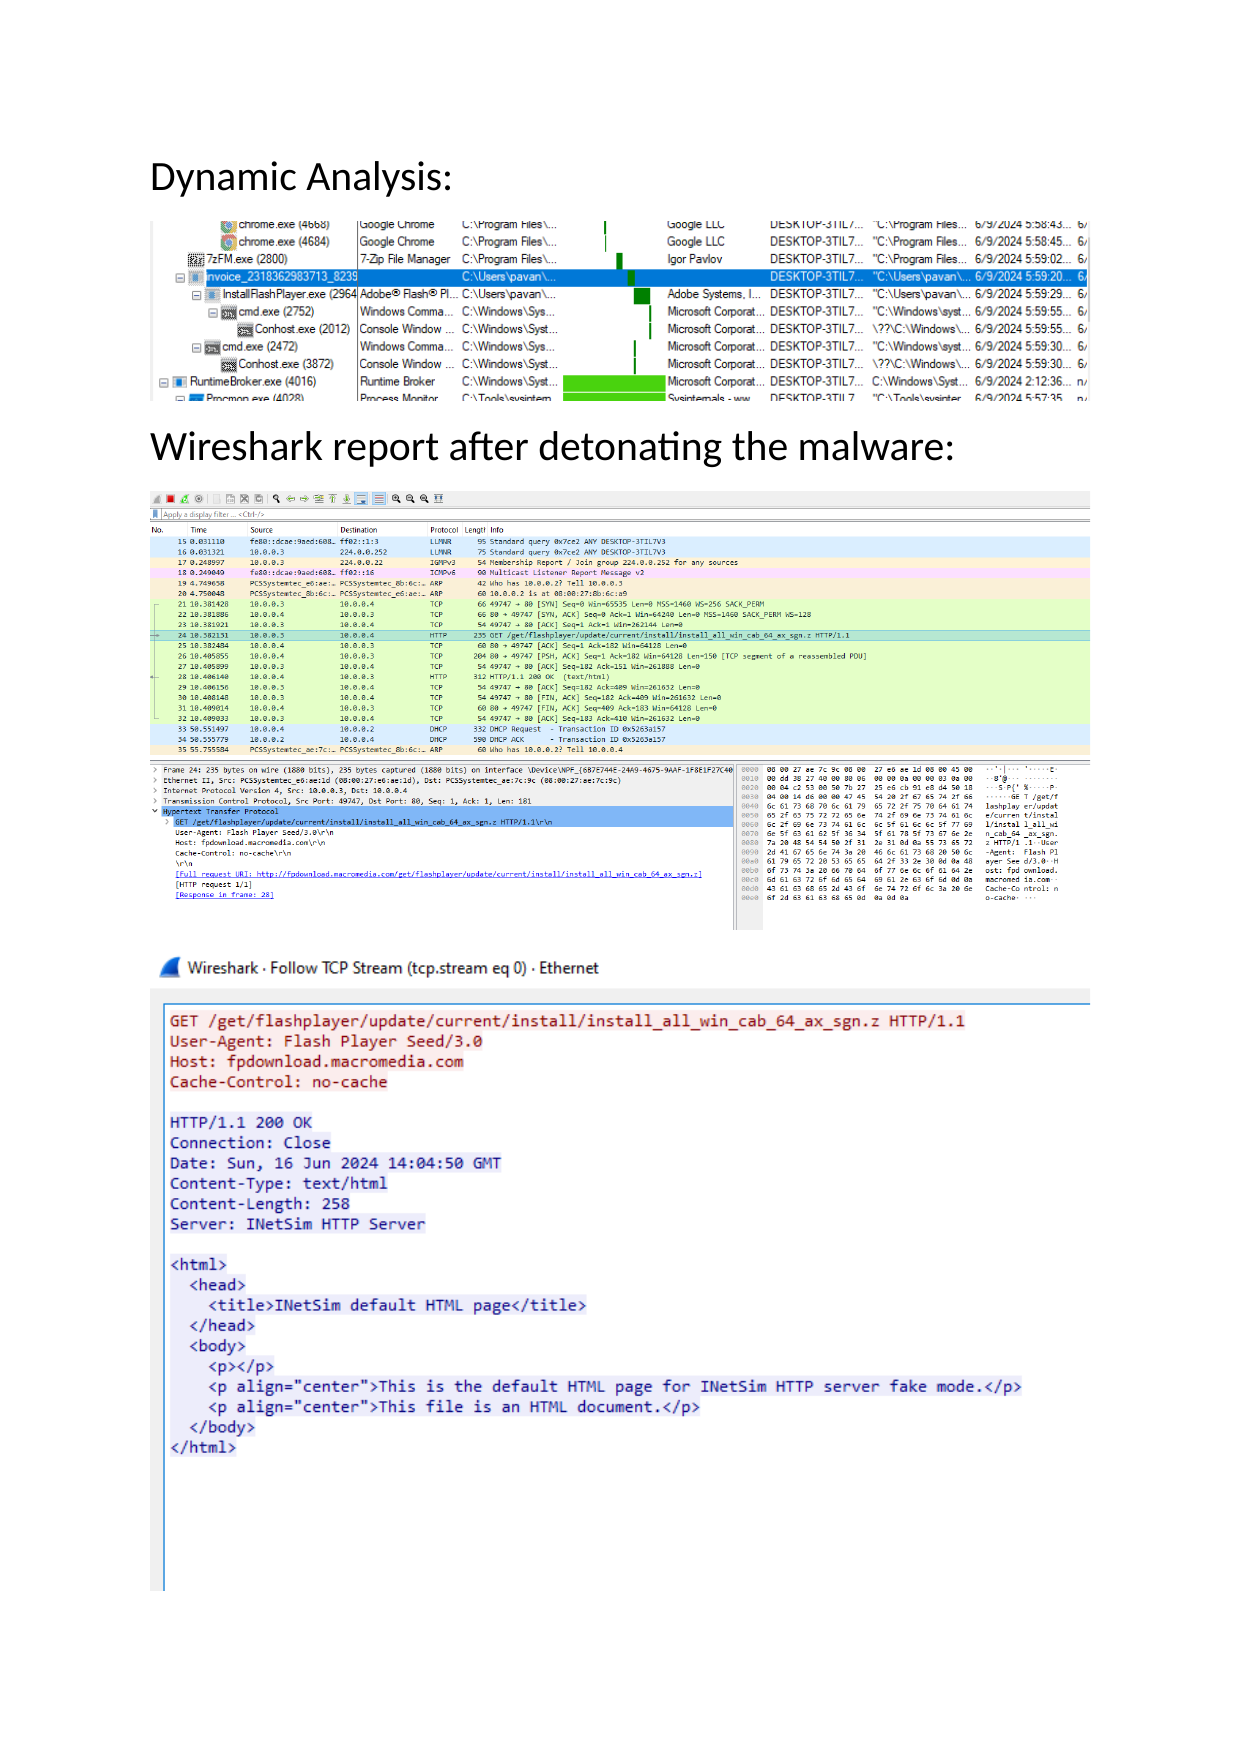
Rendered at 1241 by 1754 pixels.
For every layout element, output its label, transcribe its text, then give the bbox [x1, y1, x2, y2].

picture [150, 221, 1091, 401]
text Dynamic Analysis: [150, 150, 1090, 201]
picture [150, 491, 1091, 930]
picture [150, 948, 1091, 1591]
text Wireshark report after detonating the malware: [150, 420, 1090, 471]
